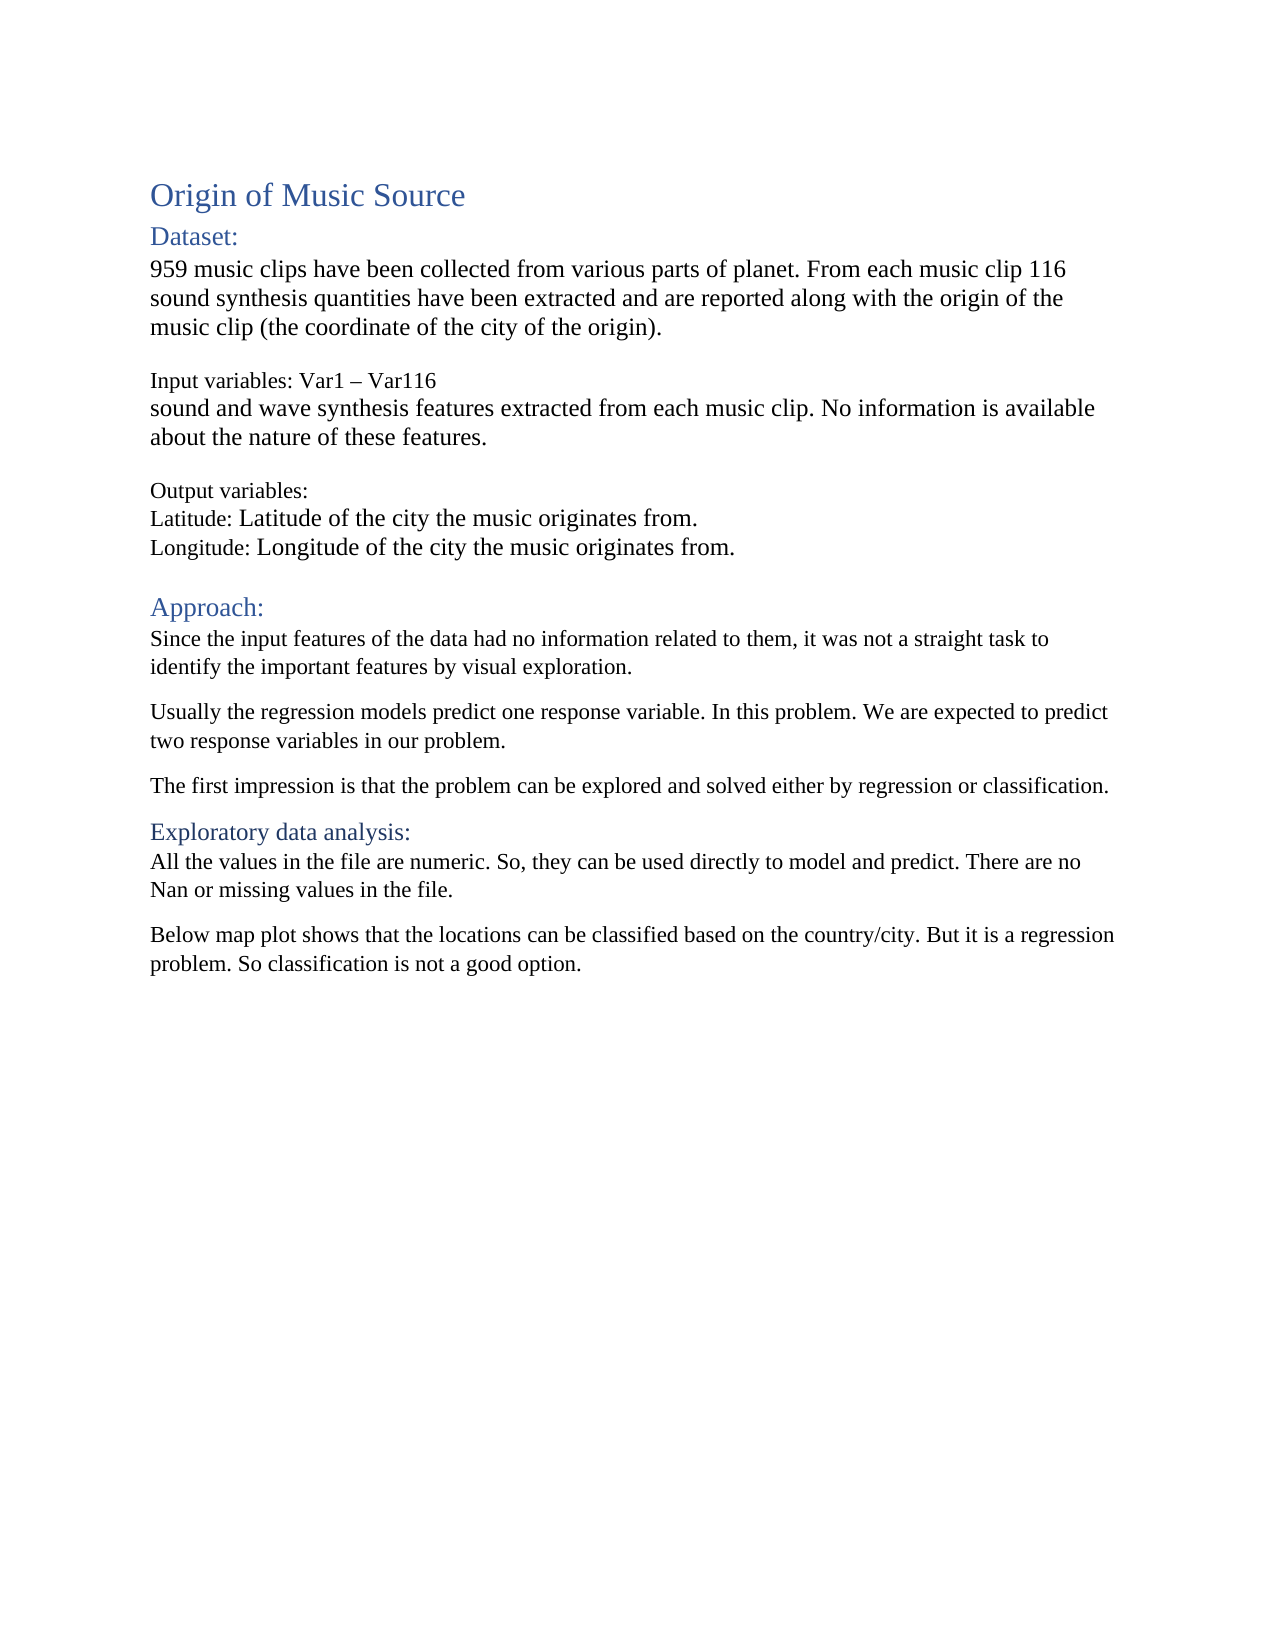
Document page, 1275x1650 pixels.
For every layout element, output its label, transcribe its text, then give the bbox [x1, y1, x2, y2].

subtitle Dataset: [150, 221, 1125, 252]
text Longitude: Longitude of the city the music originates from. [150, 532, 1125, 561]
text 959 music clips have been collected from various parts of planet. From each music clip 116 sound synthesis quantities have been extracted and are reported along with the origin of the music clip (the coordinate of the city of the origin). [150, 254, 1125, 340]
text All the values in the file are numeric. So, they can be used directly to model and predict. There are no Nan or missing values in the file. [150, 848, 1125, 903]
text Since the input features of the data had no information related to them, it was not a straight task to identify the important features by visual exploration. [150, 625, 1125, 679]
text sound and wave synthesis features extracted from each music clip. No information is available about the nature of these features. [150, 393, 1125, 451]
text Latitude: Latitude of the city the music originates from. [150, 503, 1125, 532]
subtitle Origin of Music Source [150, 175, 1125, 213]
subtitle Exploratory data analysis: [150, 817, 1125, 846]
text The first impression is that the problem can be explored and solved either by regression or classification. [150, 772, 1125, 798]
text Usually the regression models predict one response variable. In this problem. We are expected to predict two response variables in our problem. [150, 698, 1125, 753]
subtitle Approach: [150, 591, 1125, 622]
text Output variables: [150, 477, 1125, 503]
text Below map plot shows that the locations can be classified based on the country/city. But it is a regression problem. So classification is not a good option. [150, 922, 1125, 976]
text Input variables: Var1 – Var116 [150, 367, 1125, 393]
